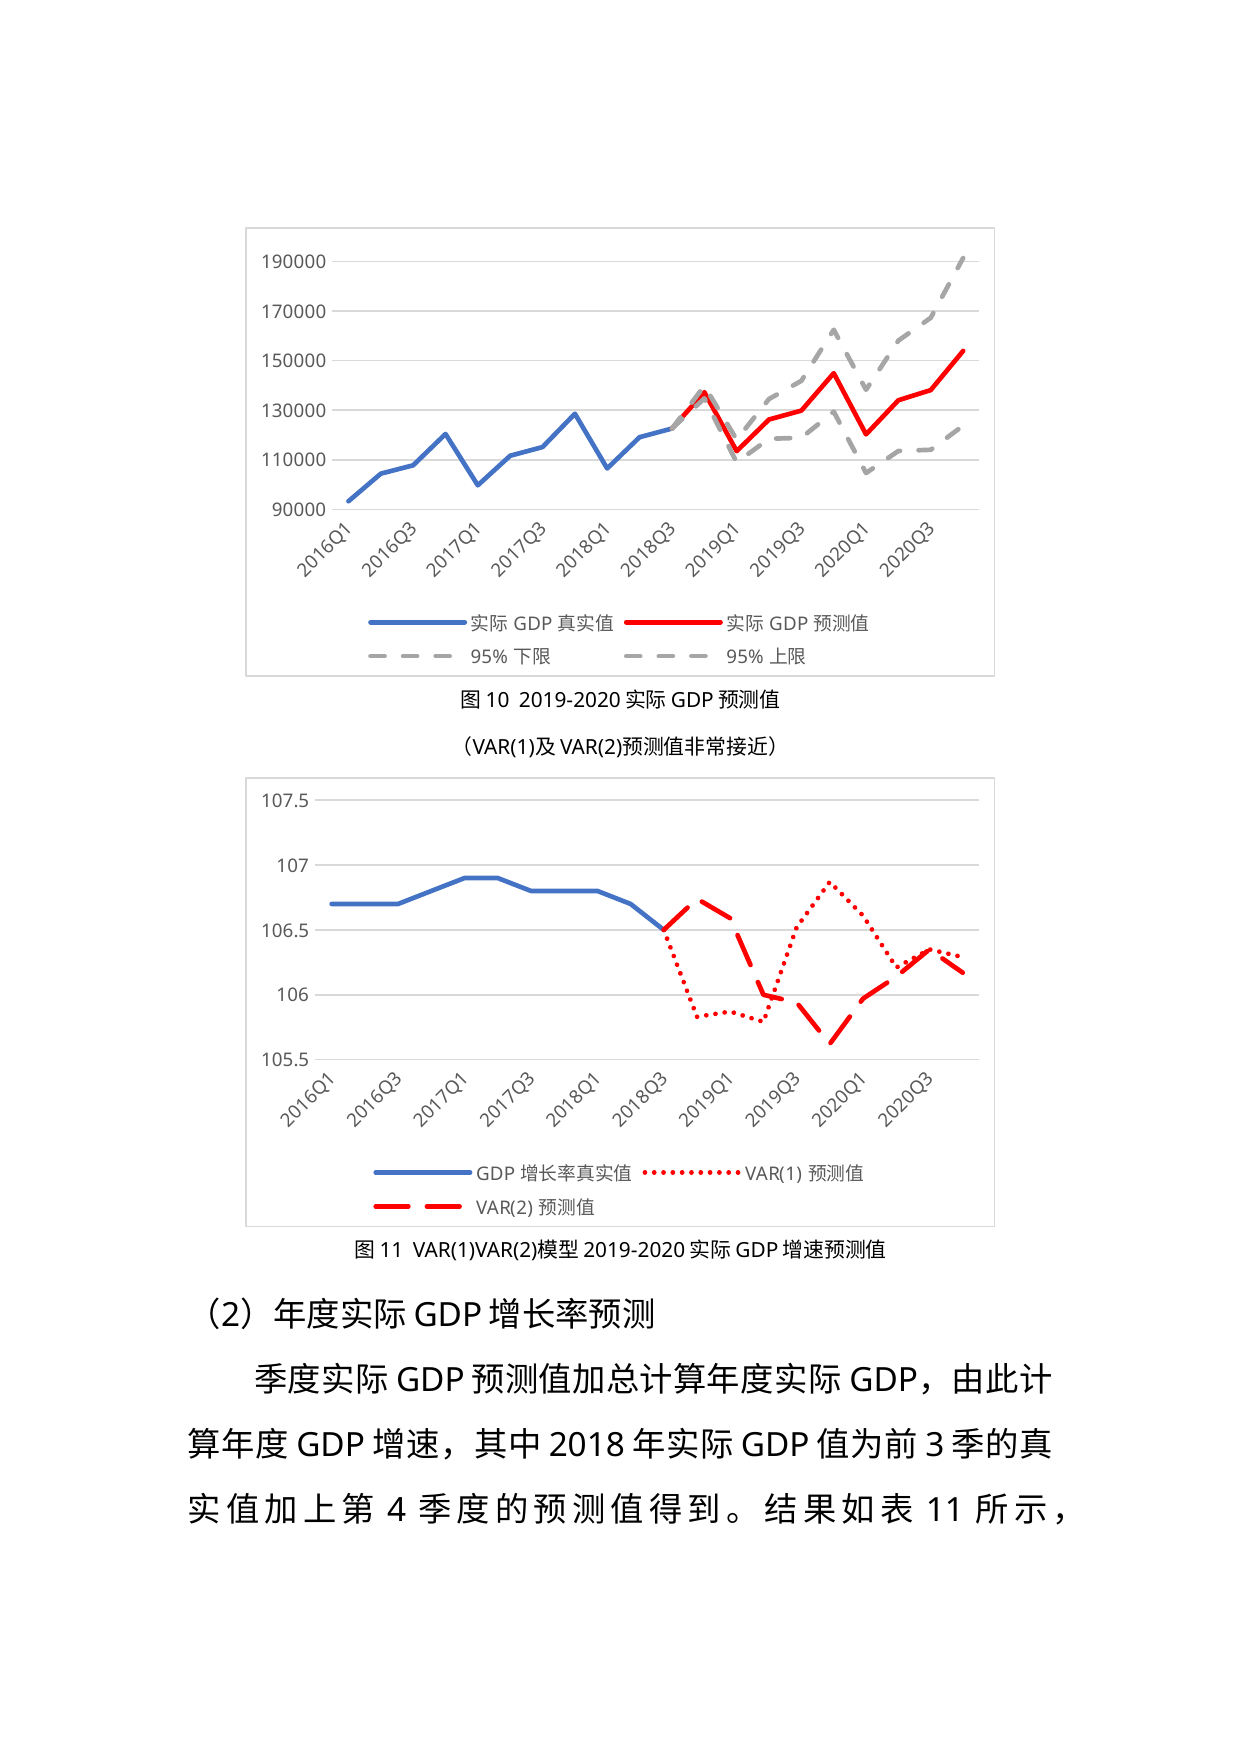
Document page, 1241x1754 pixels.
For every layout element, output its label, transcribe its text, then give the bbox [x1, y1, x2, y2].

text （VAR(1)及VAR(2)预测值非常接近） [187, 729, 1053, 762]
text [187, 1345, 1053, 1540]
text 图 11 VAR(1)VAR(2)模型2019-2020实际GDP增速预测值 [187, 1232, 1053, 1265]
text 图 10 2019-2020实际GDP预测值 [187, 682, 1053, 714]
text （2）年度实际GDP增长率预测 [187, 1280, 1053, 1345]
